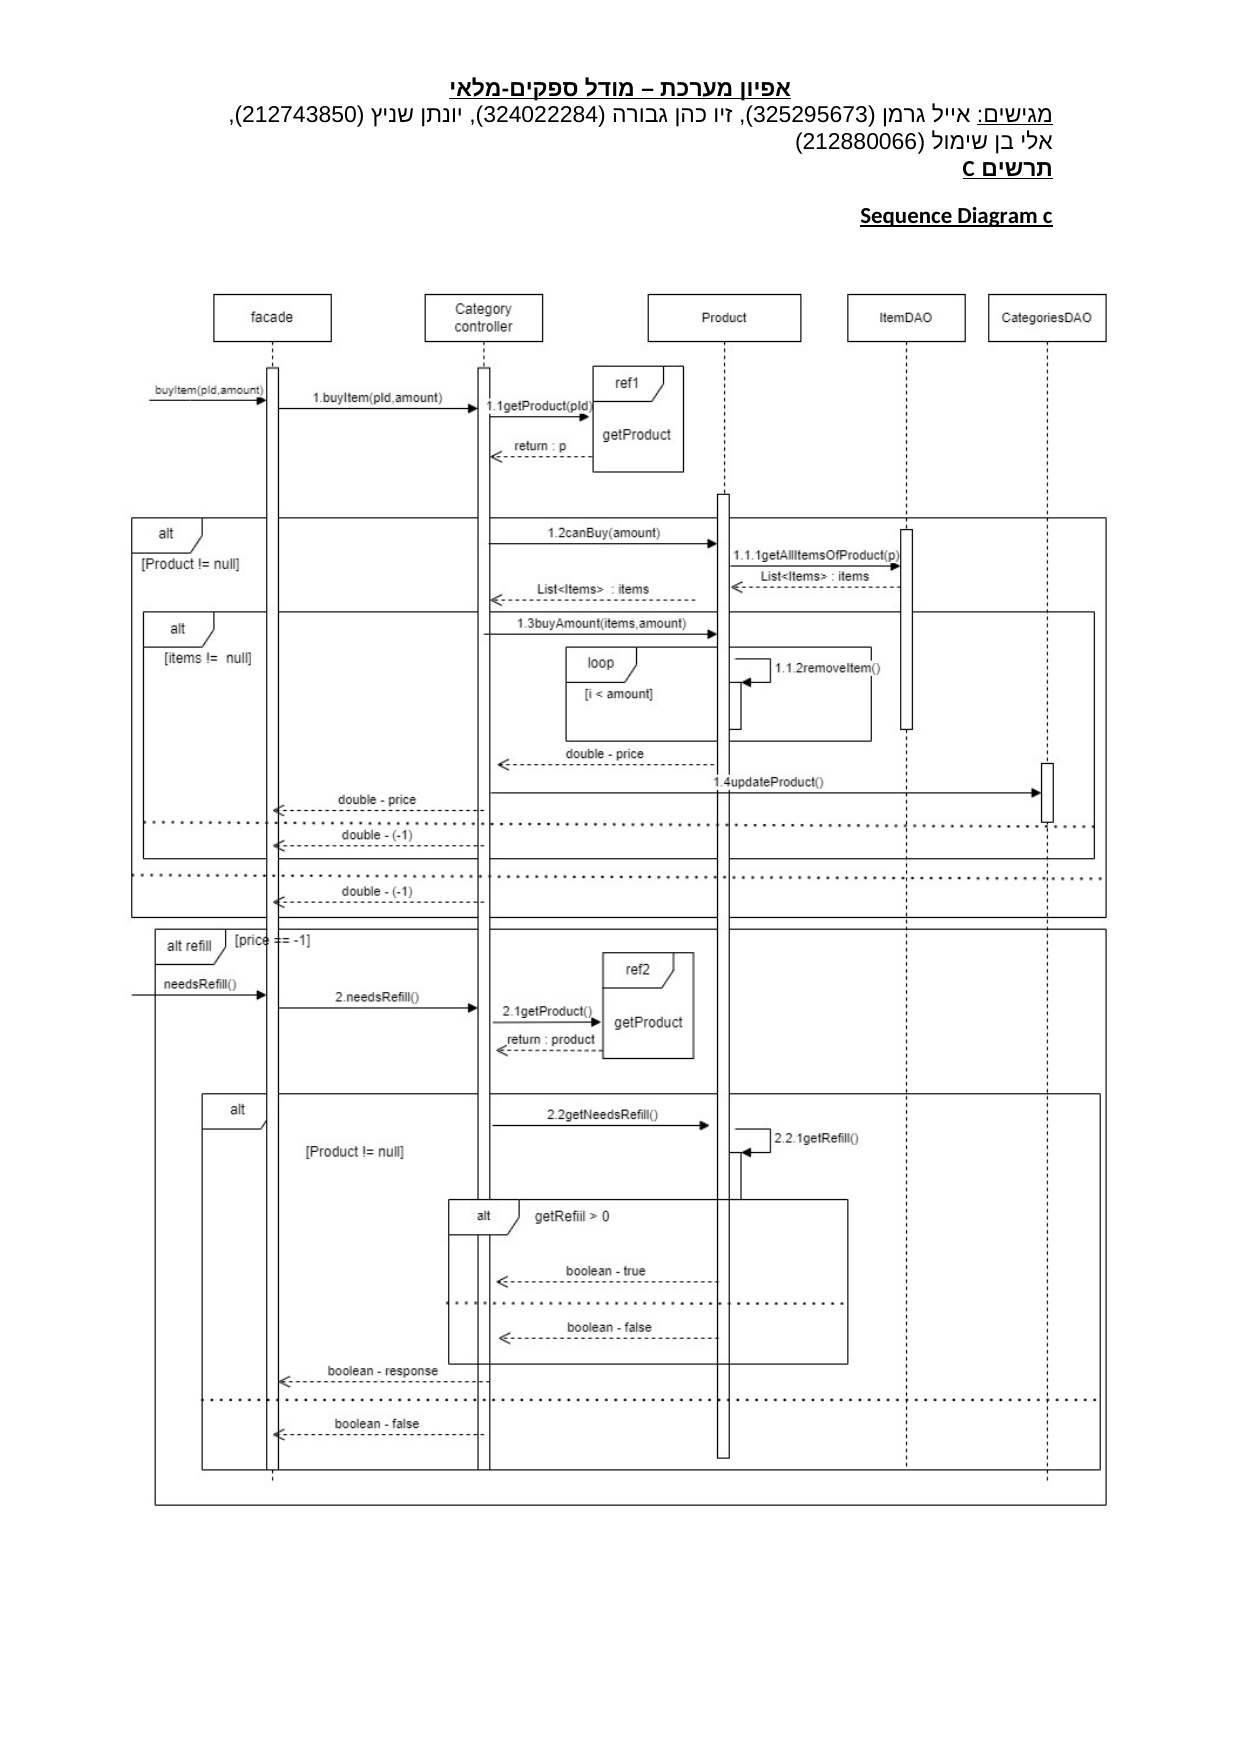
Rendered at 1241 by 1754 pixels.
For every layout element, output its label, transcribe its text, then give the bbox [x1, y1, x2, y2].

picture [123, 247, 1134, 1507]
text Sequence Diagram c [187, 201, 1053, 229]
text תרשים C [187, 154, 1053, 182]
